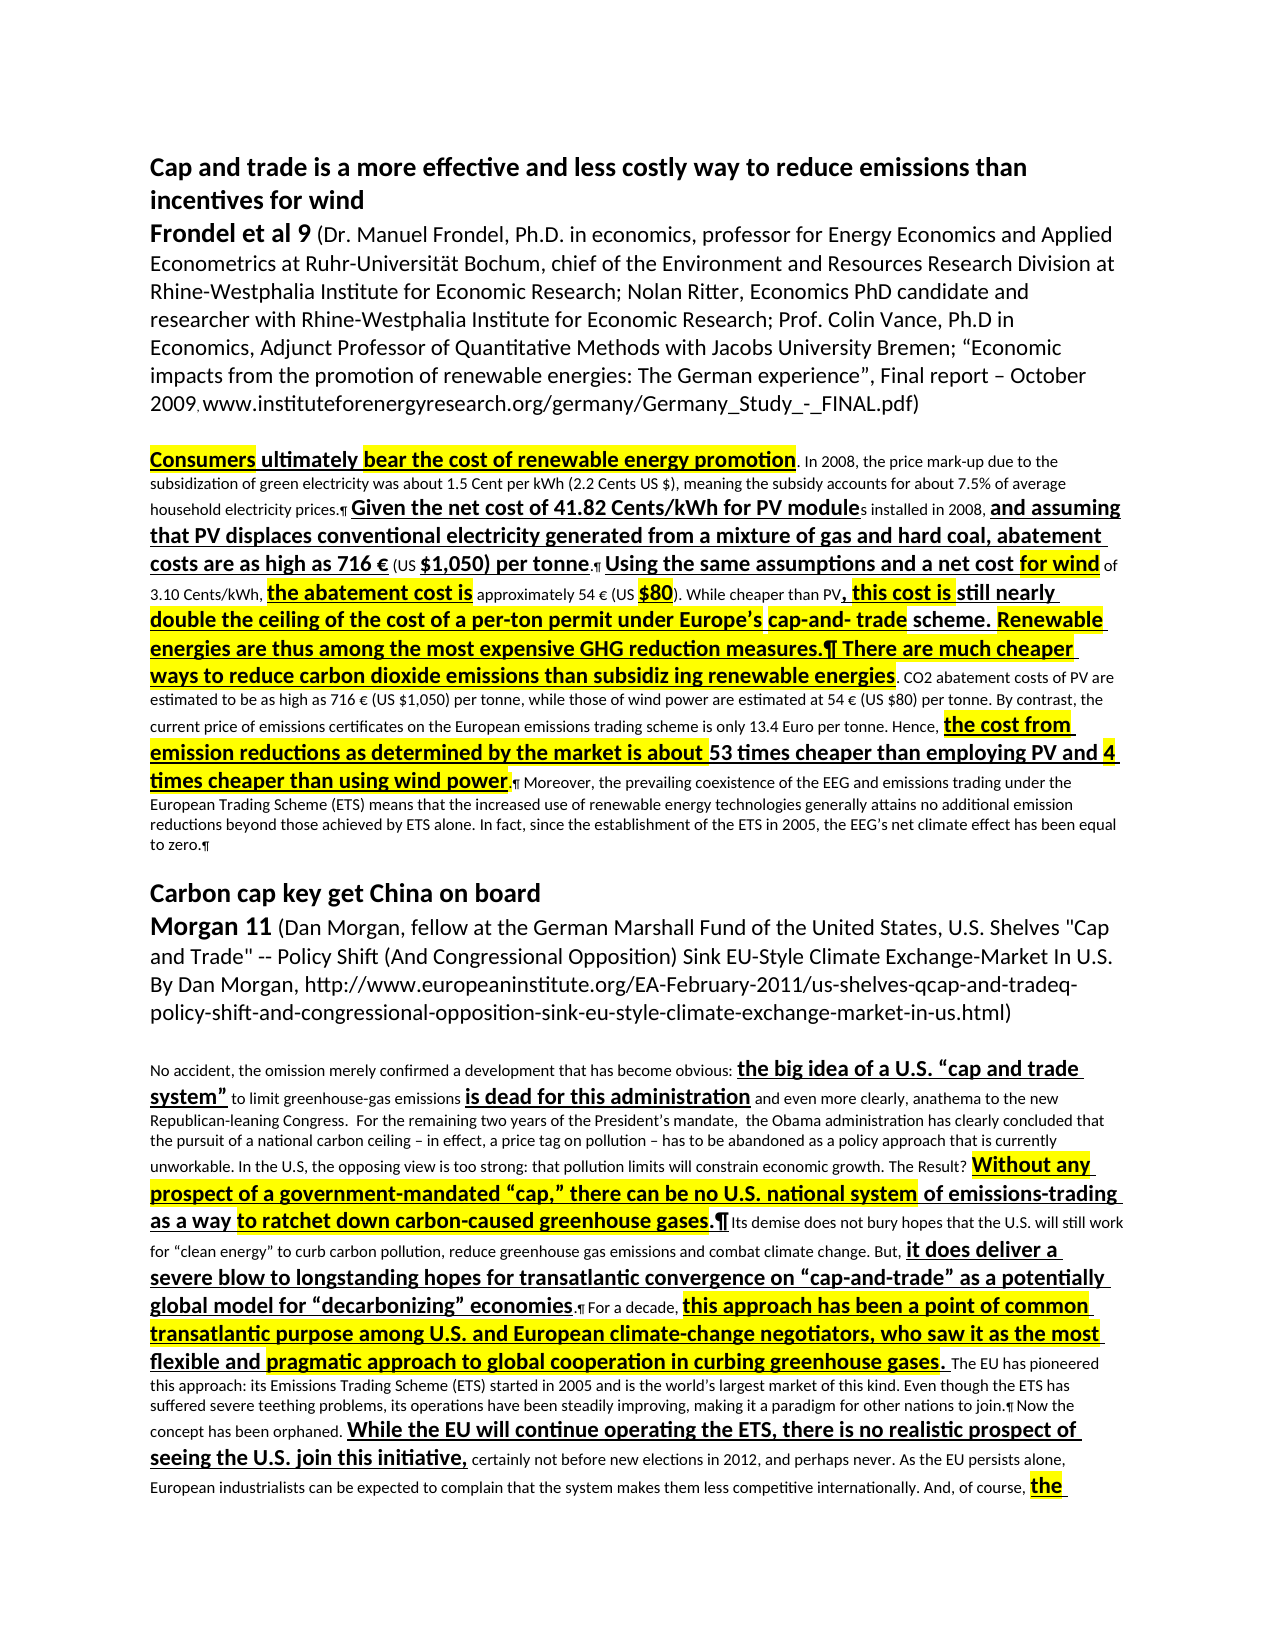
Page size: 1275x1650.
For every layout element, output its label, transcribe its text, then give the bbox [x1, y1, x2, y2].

text Frondel et al 9 (Dr. Manuel Frondel, Ph.D. in economics, professor for Energy Economics and Applied Econometrics at Ruhr-Universität Bochum, chief of the Environment and Resources Research Division at Rhine-Westphalia Institute for Economic Research; Nolan Ritter, Economics PhD candidate and researcher with Rhine-Westphalia Institute for Economic Research; Prof. Colin Vance, Ph.D in Economics, Adjunct Professor of Quantitative Methods with Jacobs University Bremen; “Economic impacts from the promotion of renewable energies: The German experience”, Final report – October 2009, www.instituteforenergyresearch.org/germany/Germany_Study_-_FINAL.pdf) [150, 216, 1125, 417]
text Morgan 11 (Dan Morgan, fellow at the German Marshall Fund of the United States, U.S. Shelves "Cap and Trade" -- Policy Shift (And Congressional Opposition) Sink EU-Style Climate Exchange-Market In U.S. By Dan Morgan, http://www.europeaninstitute.org/EA-February-2011/us-shelves-qcap-and-tradeq-policy-shift-and-congressional-opposition-sink-eu-style-climate-exchange-market-in-us.html) [150, 909, 1125, 1026]
text Consumers ultimately bear the cost of renewable energy promotion. In 2008, the price mark-up due to the subsidization of green electricity was about 1.5 Cent per kWh (2.2 Cents US $), meaning the subsidy accounts for about 7.5% of average household electricity prices.¶ Given the net cost of 41.82 Cents/kWh for PV modules installed in 2008, and assuming that PV displaces conventional electricity generated from a mixture of gas and hard coal, abatement costs are as high as 716 € (US $1,050) per tonne.¶ Using the same assumptions and a net cost for wind of 3.10 Cents/kWh, the abatement cost is approximately 54 € (US $80). While cheaper than PV, this cost is still nearly double the ceiling of the cost of a per-ton permit under Europe’s cap-and- trade scheme. Renewable energies are thus among the most expensive GHG reduction measures.¶ There are much cheaper ways to reduce carbon dioxide emissions than subsidiz ing renewable energies. CO2 abatement costs of PV are estimated to be as high as 716 € (US $1,050) per tonne, while those of wind power are estimated at 54 € (US $80) per tonne. By contrast, the current price of emissions certificates on the European emissions trading scheme is only 13.4 Euro per tonne. Hence, the cost from emission reductions as determined by the market is about 53 times cheaper than employing PV and 4 times cheaper than using wind power.¶ Moreover, the prevailing coexistence of the EEG and emissions trading under the European Trading Scheme (ETS) means that the increased use of renewable energy technologies generally attains no additional emission reductions beyond those achieved by ETS alone. In fact, since the establishment of the ETS in 2005, the EEG’s net climate effect has been equal to zero.¶ [150, 445, 1125, 855]
subtitle Cap and trade is a more effective and less costly way to reduce emissions than incentives for wind [150, 150, 1125, 216]
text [150, 1054, 1125, 1499]
subtitle Carbon cap key get China on board [150, 876, 1125, 909]
